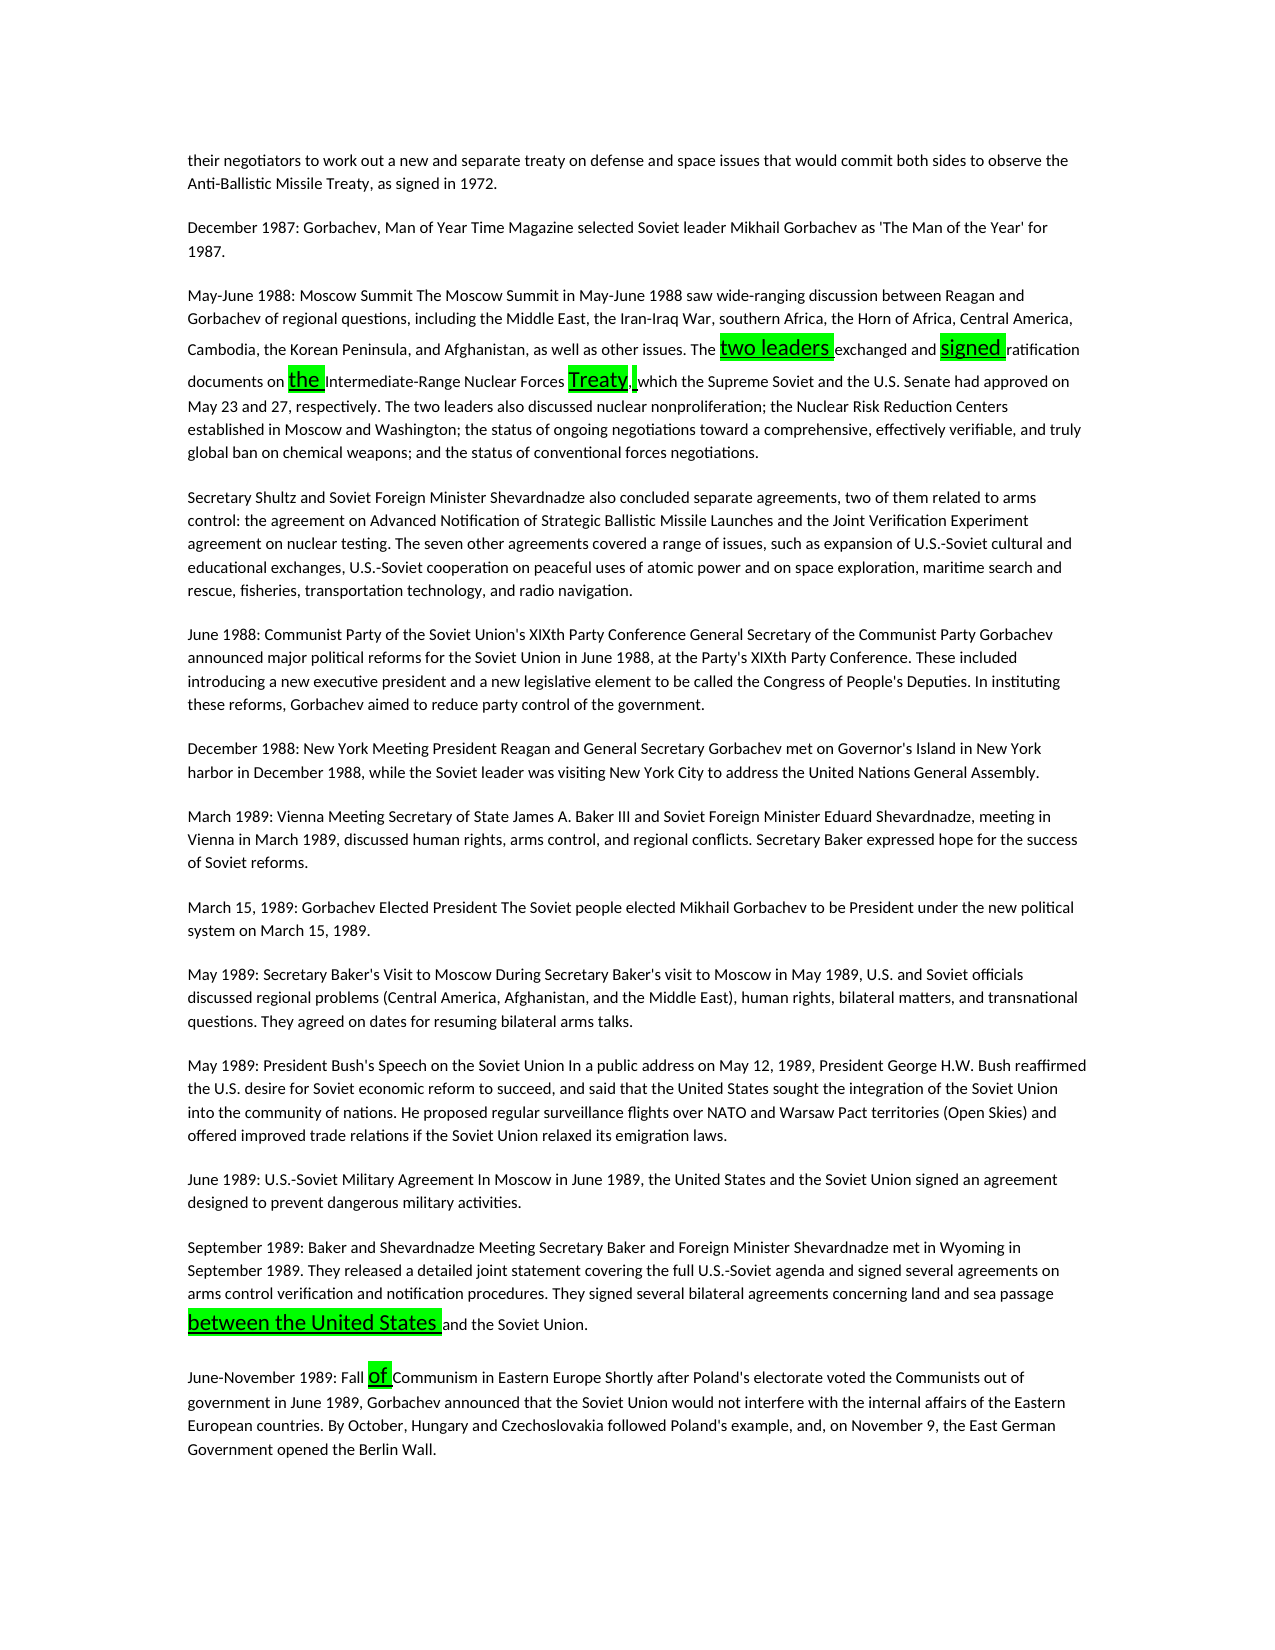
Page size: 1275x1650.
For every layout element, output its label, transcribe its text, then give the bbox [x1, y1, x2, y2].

text May-June 1988: Moscow Summit The Moscow Summit in May-June 1988 saw wide-ranging discussion between Reagan and Gorbachev of regional questions, including the Middle East, the Iran-Iraq War, southern Africa, the Horn of Africa, Central America, Cambodia, the Korean Peninsula, and Afghanistan, as well as other issues. The two leaders exchanged and signed ratification documents on the Intermediate-Range Nuclear Forces Treaty, which the Supreme Soviet and the U.S. Senate had approved on May 23 and 27, respectively. The two leaders also discussed nuclear nonproliferation; the Nuclear Risk Reduction Centers established in Moscow and Washington; the status of ongoing negotiations toward a comprehensive, effectively verifiable, and truly global ban on chemical weapons; and the status of conventional forces negotiations. [187, 285, 1087, 463]
text June-November 1989: Fall of Communism in Eastern Europe Shortly after Poland's electorate voted the Communists out of government in June 1989, Gorbachev announced that the Soviet Union would not interfere with the internal affairs of the Eastern European countries. By October, Hungary and Czechoslovakia followed Poland's example, and, on November 9, the East German Government opened the Berlin Wall. [187, 1361, 1087, 1459]
text June 1988: Communist Party of the Soviet Union's XIXth Party Conference General Secretary of the Communist Party Gorbachev announced major political reforms for the Soviet Union in June 1988, at the Party's XIXth Party Conference. These included introducing a new executive president and a new legislative element to be called the Congress of People's Deputies. In instituting these reforms, Gorbachev aimed to reduce party control of the government. [187, 624, 1087, 715]
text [187, 150, 1087, 194]
text June 1989: U.S.-Soviet Military Agreement In Moscow in June 1989, the United States and the Soviet Union signed an agreement designed to prevent dangerous military activities. [187, 1169, 1087, 1213]
text December 1988: New York Meeting President Reagan and General Secretary Gorbachev met on Governor's Island in New York harbor in December 1988, while the Soviet leader was visiting New York City to address the United Nations General Assembly. [187, 738, 1087, 782]
text September 1989: Baker and Shevardnadze Meeting Secretary Baker and Foreign Minister Shevardnadze met in Wyoming in September 1989. They released a detailed joint statement covering the full U.S.-Soviet agenda and signed several agreements on arms control verification and notification procedures. They signed several bilateral agreements concerning land and sea passage between the United States and the Soviet Union. [187, 1237, 1087, 1336]
text Secretary Shultz and Soviet Foreign Minister Shevardnadze also concluded separate agreements, two of them related to arms control: the agreement on Advanced Notification of Strategic Ballistic Missile Launches and the Joint Verification Experiment agreement on nuclear testing. The seven other agreements covered a range of issues, such as expansion of U.S.-Soviet cultural and educational exchanges, U.S.-Soviet cooperation on peaceful uses of atomic power and on space exploration, maritime search and rescue, fisheries, transportation technology, and radio navigation. [187, 487, 1087, 601]
text March 1989: Vienna Meeting Secretary of State James A. Baker III and Soviet Foreign Minister Eduard Shevardnadze, meeting in Vienna in March 1989, discussed human rights, arms control, and regional conflicts. Secretary Baker expressed hope for the success of Soviet reforms. [187, 806, 1087, 873]
text December 1987: Gorbachev, Man of Year Time Magazine selected Soviet leader Mikhail Gorbachev as 'The Man of the Year' for 1987. [187, 217, 1087, 261]
text March 15, 1989: Gorbachev Elected President The Soviet people elected Mikhail Gorbachev to be President under the new political system on March 15, 1989. [187, 897, 1087, 941]
text May 1989: President Bush's Speech on the Soviet Union In a public address on May 12, 1989, President George H.W. Bush reaffirmed the U.S. desire for Soviet economic reform to succeed, and said that the United States sought the integration of the Soviet Union into the community of nations. He proposed regular surveillance flights over NATO and Warsaw Pact territories (Open Skies) and offered improved trade relations if the Soviet Union relaxed its emigration laws. [187, 1055, 1087, 1146]
text May 1989: Secretary Baker's Visit to Moscow During Secretary Baker's visit to Moscow in May 1989, U.S. and Soviet officials discussed regional problems (Central America, Afghanistan, and the Middle East), human rights, bilateral matters, and transnational questions. They agreed on dates for resuming bilateral arms talks. [187, 964, 1087, 1031]
